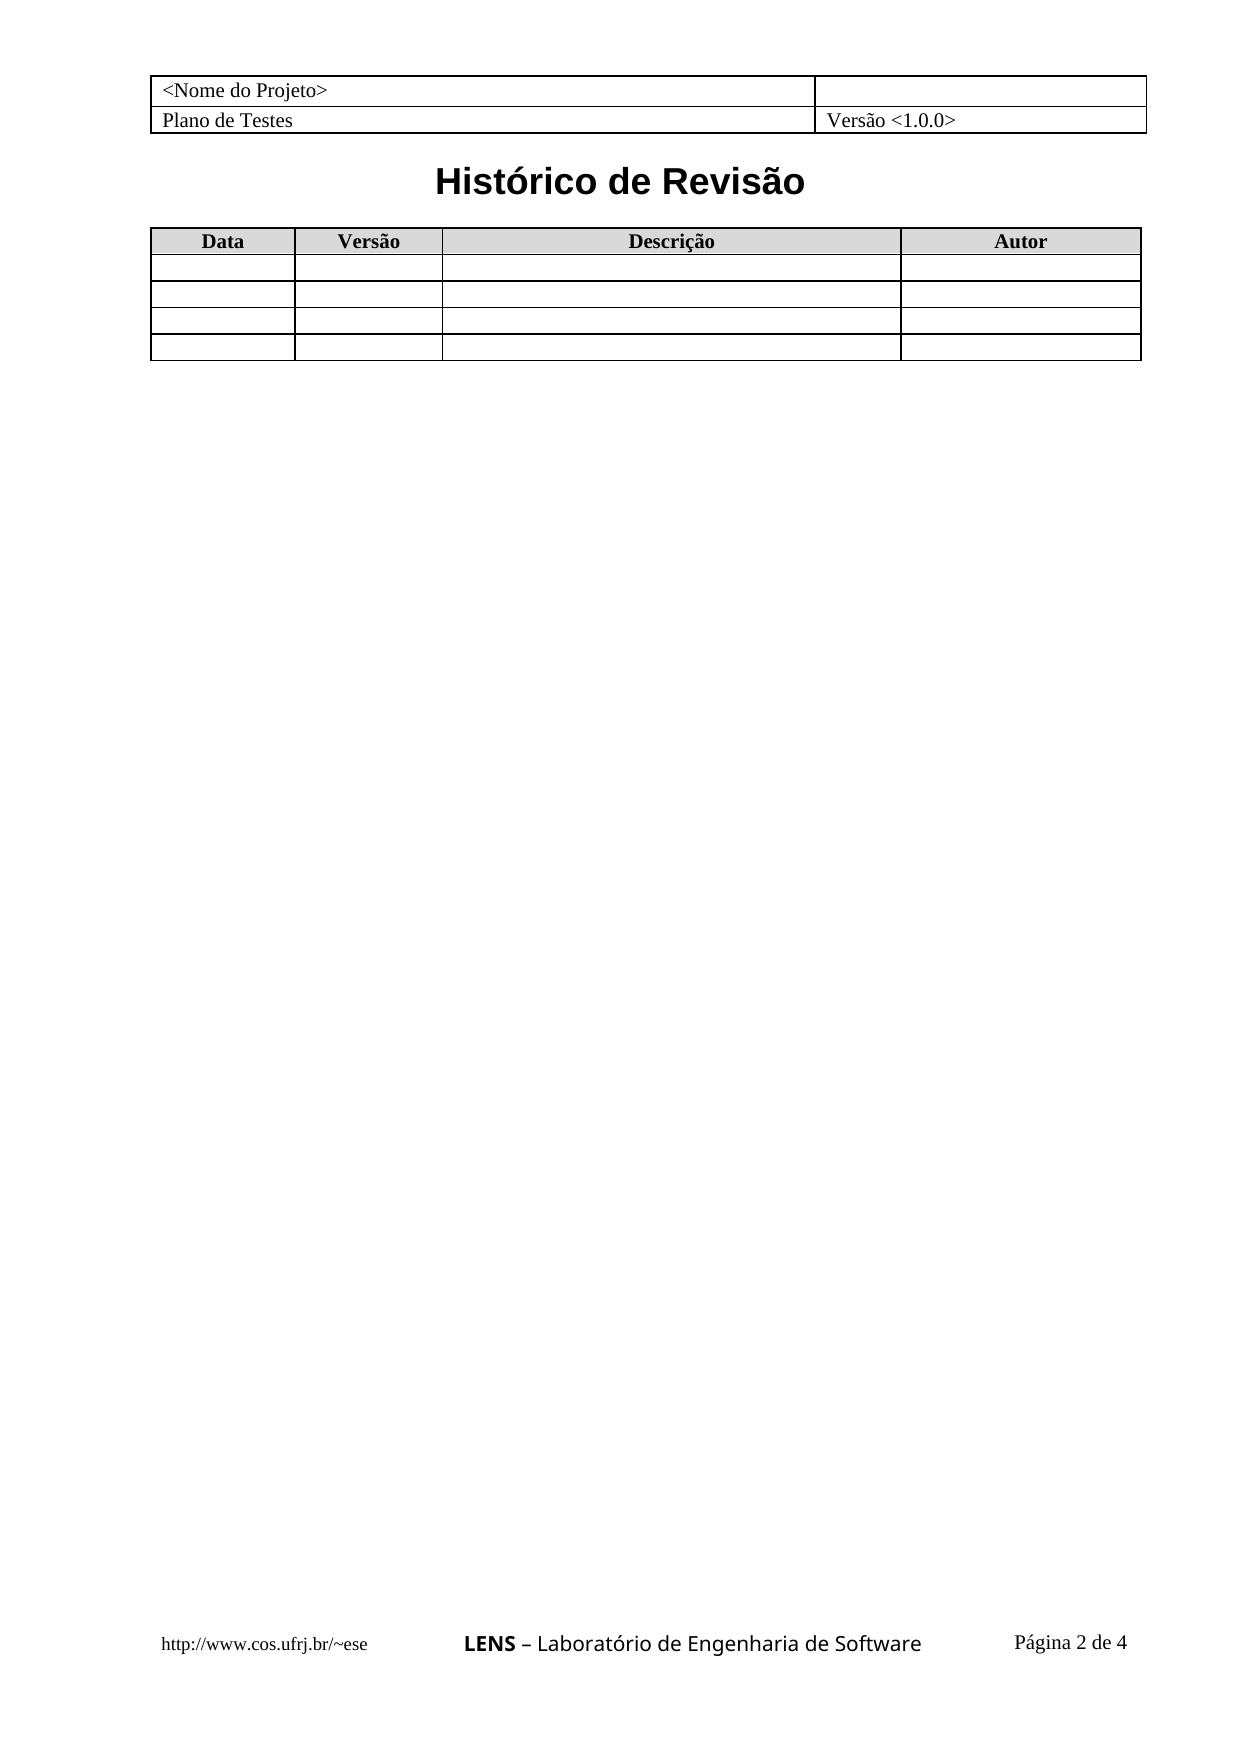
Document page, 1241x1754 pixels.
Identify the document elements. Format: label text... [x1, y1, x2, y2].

table_cell [443, 255, 900, 280]
table_cell [152, 308, 294, 333]
table_cell [443, 308, 900, 333]
table_cell [296, 282, 442, 307]
table_cell [296, 308, 442, 333]
table_cell [443, 335, 900, 360]
table_cell [296, 255, 442, 280]
table_cell [152, 255, 294, 280]
table_header Autor [902, 229, 1140, 253]
table_cell [152, 335, 294, 360]
table_cell [902, 282, 1140, 307]
table_cell [152, 282, 294, 307]
table_cell [443, 282, 900, 307]
table_cell [296, 335, 442, 360]
table_header Data [152, 229, 294, 253]
title Histórico de Revisão [150, 159, 1090, 202]
table_header Versão [296, 229, 442, 253]
table_cell [902, 335, 1140, 360]
table_header Descrição [443, 229, 900, 253]
table_cell [902, 308, 1140, 333]
table_cell [902, 255, 1140, 280]
